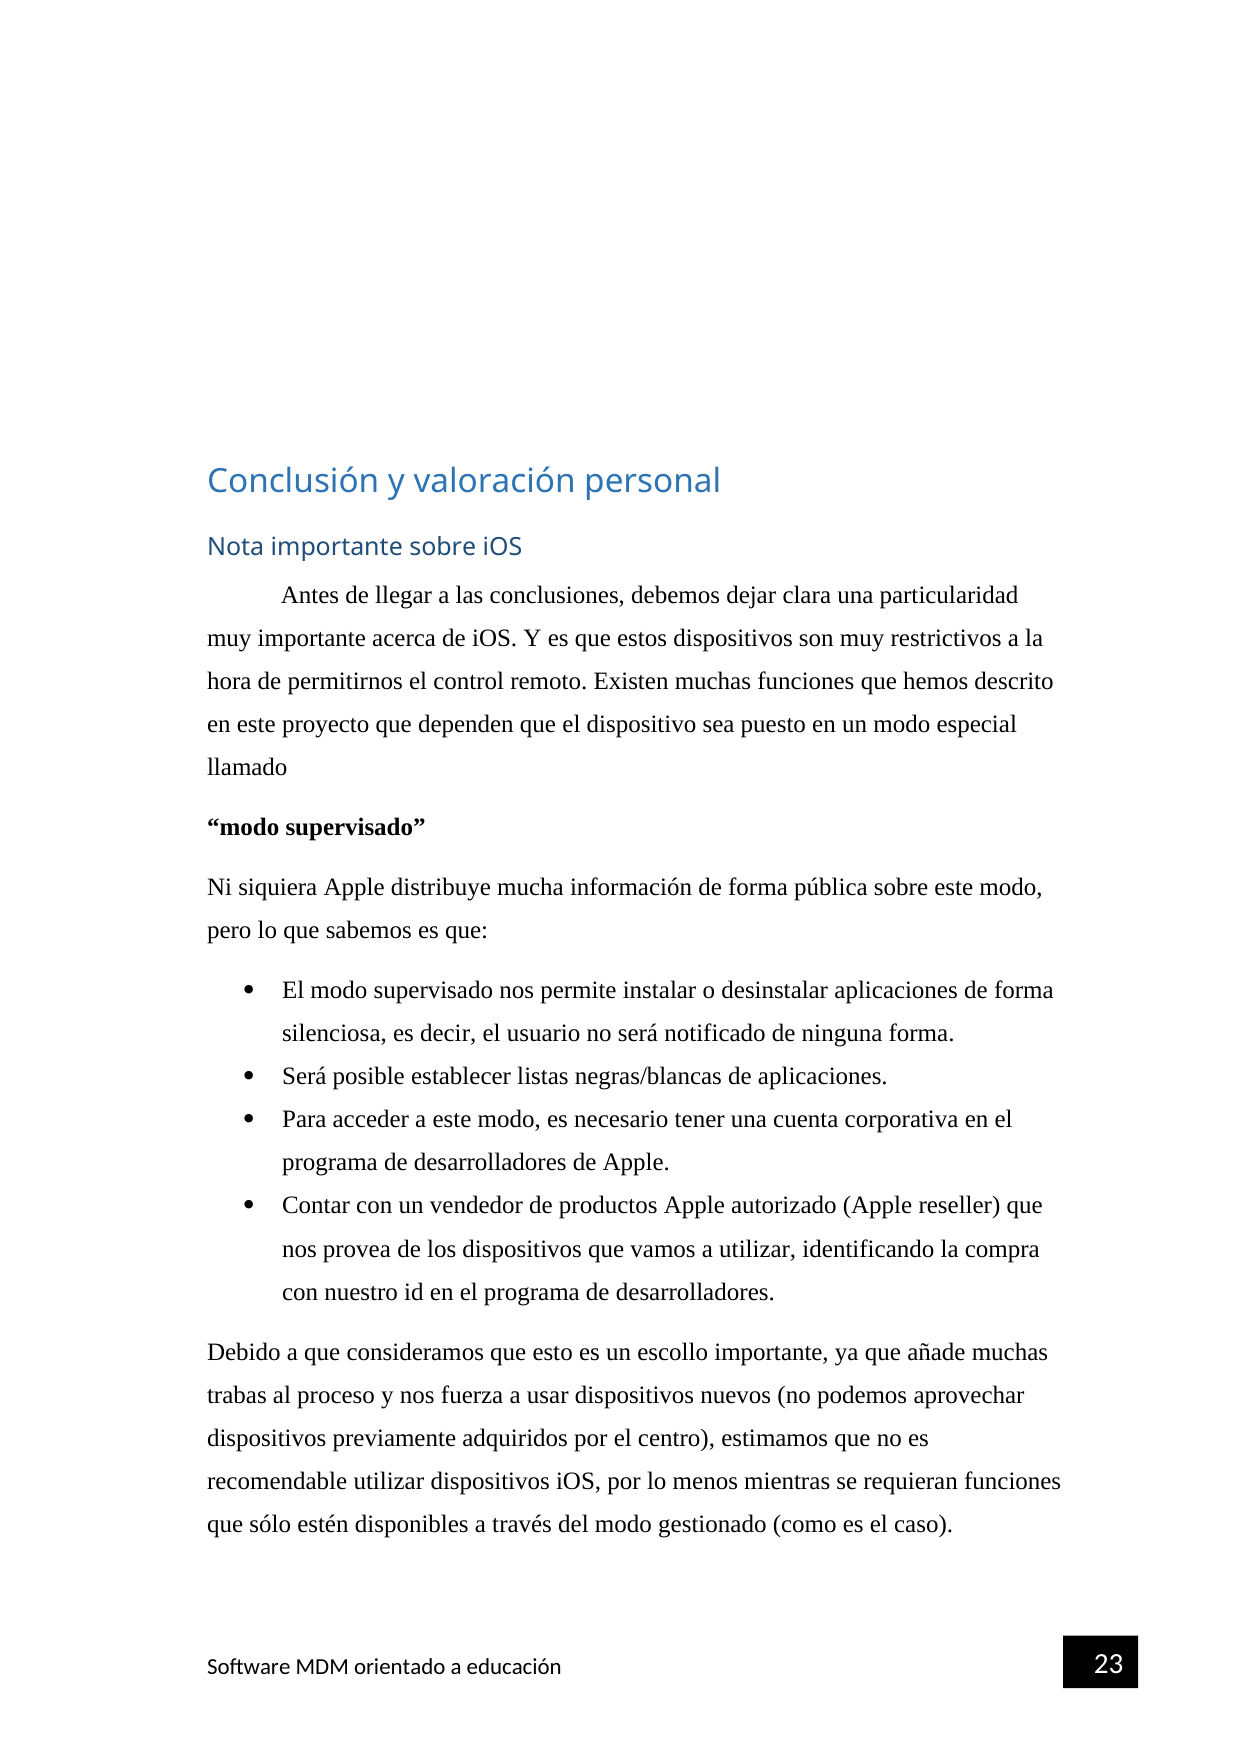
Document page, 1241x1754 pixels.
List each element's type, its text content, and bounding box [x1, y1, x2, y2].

text Antes de llegar a las conclusiones, debemos dejar clara una particularidad muy importante acerca de iOS. Y es que estos dispositivos son muy restrictivos a la hora de permitirnos el control remoto. Existen muchas funciones que hemos descrito en este proyecto que dependen que el dispositivo sea puesto en un modo especial llamado [207, 580, 1063, 781]
list Para acceder a este modo, es necesario tener una cuenta corporativa en el programa de desarrolladores de Apple. [244, 1104, 1063, 1176]
text “modo supervisado” [207, 812, 1063, 841]
text Ni siquiera Apple distribuye mucha información de forma pública sobre este modo, pero lo que sabemos es que: [207, 872, 1063, 944]
subtitle Conclusión y valoración personal [207, 457, 1063, 502]
text Debido a que consideramos que esto es un escollo importante, ya que añade muchas trabas al proceso y nos fuerza a usar dispositivos nuevos (no podemos aprovechar dispositivos previamente adquiridos por el centro), estimamos que no es recomendable utilizar dispositivos iOS, por lo menos mientras se requieran funciones que sólo estén disponibles a través del modo gestionado (como es el caso). [207, 1337, 1063, 1538]
subtitle Nota importante sobre iOS [207, 529, 1063, 563]
list Contar con un vendedor de productos Apple autorizado (Apple reseller) que nos provea de los dispositivos que vamos a utilizar, identificando la compra con nuestro id en el programa de desarrolladores. [244, 1191, 1063, 1306]
list Será posible establecer listas negras/blancas de aplicaciones. [244, 1061, 1063, 1090]
list El modo supervisado nos permite instalar o desinstalar aplicaciones de forma silenciosa, es decir, el usuario no será notificado de ninguna forma. [244, 975, 1063, 1047]
